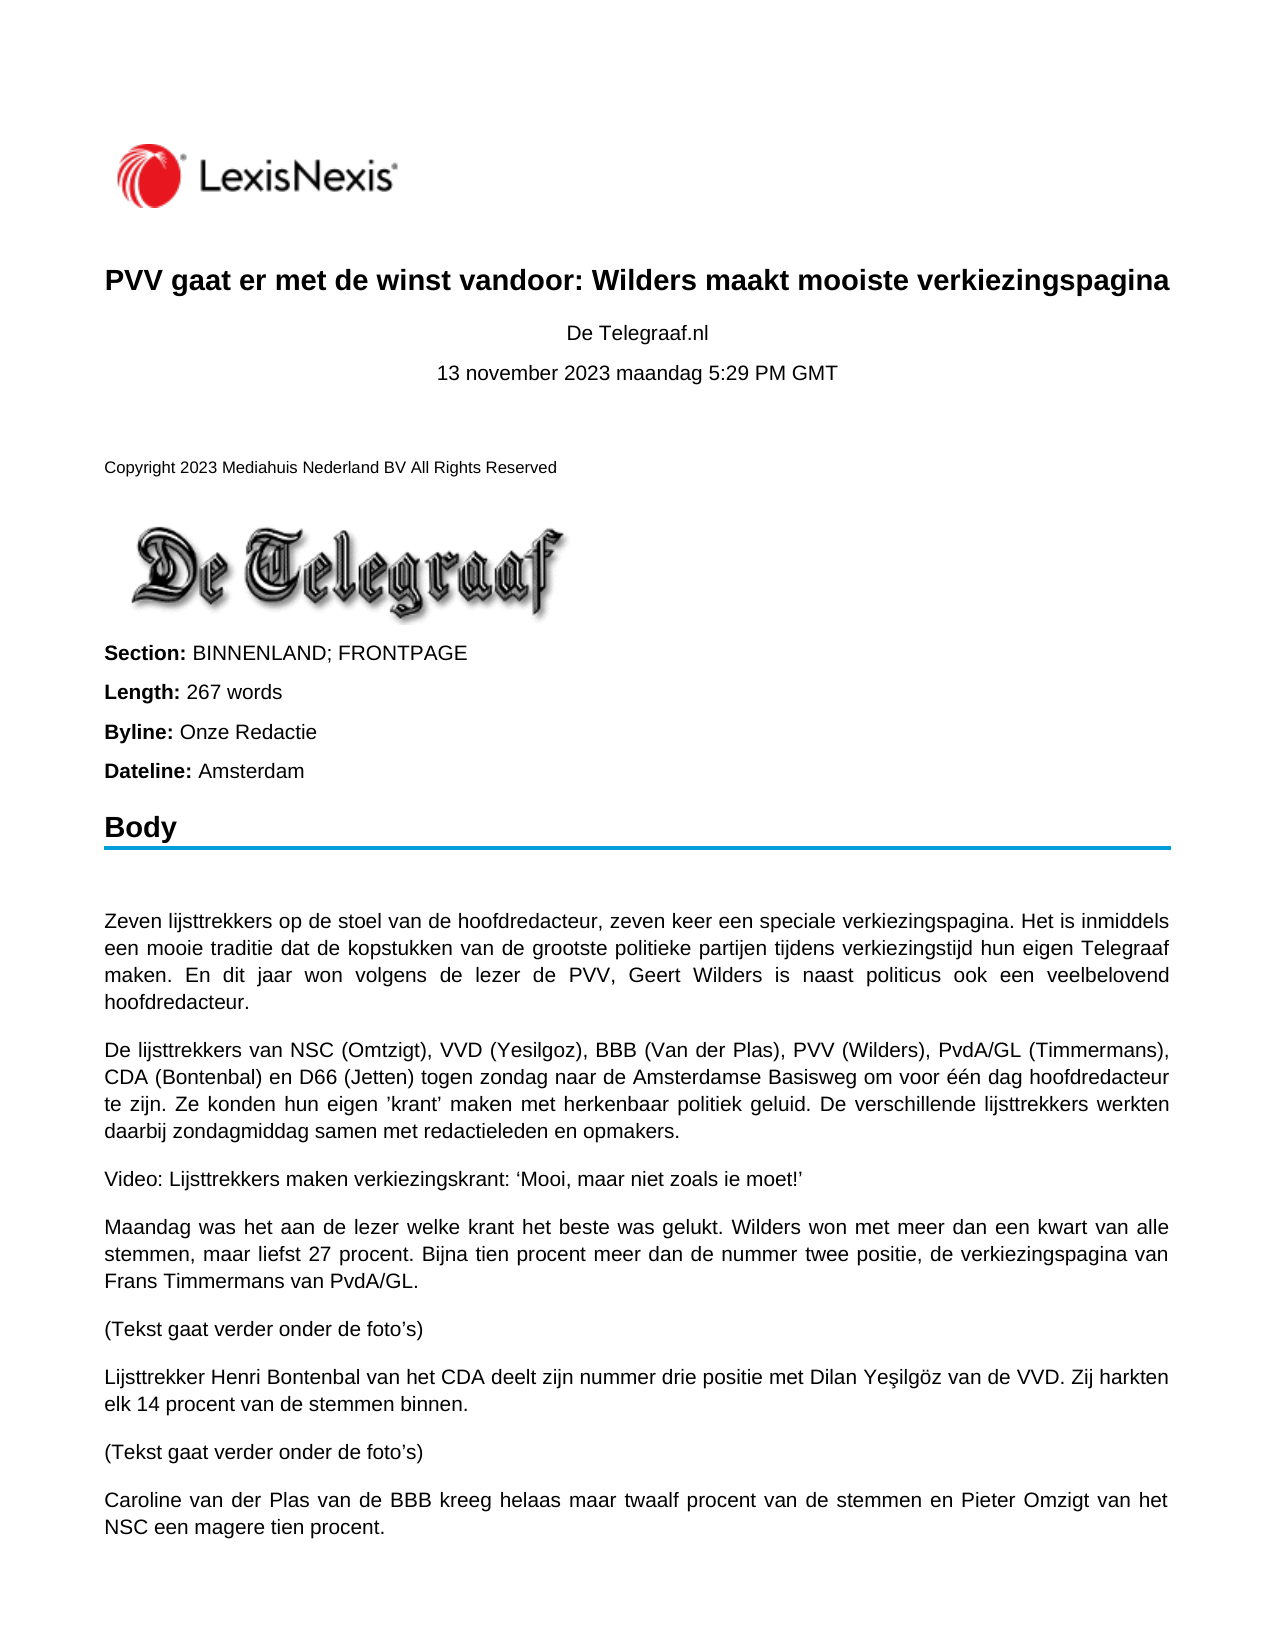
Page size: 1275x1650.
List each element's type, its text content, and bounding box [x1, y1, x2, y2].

text Zeven lijsttrekkers op de stoel van de hoofdredacteur, zeven keer een speciale verkiezingspagina. Het is inmiddels een mooie traditie dat de kopstukken van de grootste politieke partijen tijdens verkiezingstijd hun eigen Telegraaf maken. En dit jaar won volgens de lezer de PVV, Geert Wilders is naast politicus ook een veelbelovend hoofdredacteur. [104, 906, 1171, 1014]
picture [104, 144, 412, 208]
text Caroline van der Plas van de BBB kreeg helaas maar twaalf procent van de stemmen en Pieter Omzigt van het NSC een magere tien procent. [104, 1485, 1171, 1539]
text Section: BINNENLAND; FRONTPAGE [104, 637, 1171, 664]
text Copyright 2023 Mediahuis Nederland BV All Rights Reserved [104, 426, 1171, 477]
text (Tekst gaat verder onder de foto’s) [104, 1437, 1171, 1464]
text (Tekst gaat verder onder de foto’s) [104, 1314, 1171, 1341]
text Body [104, 808, 1171, 843]
text De lijsttrekkers van NSC (Omtzigt), VVD (Yesilgoz), BBB (Van der Plas), PVV (Wilders), PvdA/GL (Timmermans), CDA (Bontenbal) en D66 (Jetten) togen zondag naar de Amsterdamse Basisweg om voor één dag hoofdredacteur te zijn. Ze konden hun eigen ’krant’ maken met herkenbaar politiek geluid. De verschillende lijsttrekkers werkten daarbij zondagmiddag samen met redactieleden en opmakers. [104, 1035, 1171, 1143]
text Video: Lijsttrekkers maken verkiezingskrant: ‘Mooi, maar niet zoals ie moet!’ [104, 1164, 1171, 1191]
text Dateline: Amsterdam [104, 756, 1171, 783]
text Maandag was het aan de lezer welke krant het beste was gelukt. Wilders won met meer dan een kwart van alle stemmen, maar liefst 27 procent. Bijna tien procent meer dan de nummer twee positie, de verkiezingspagina van Frans Timmermans van PvdA/GL. [104, 1212, 1171, 1293]
text De Telegraaf.nl [104, 318, 1171, 345]
text Byline: Onze Redactie [104, 716, 1171, 743]
text Length: 267 words [104, 677, 1171, 704]
text Lijsttrekker Henri Bontenbal van het CDA deelt zijn nummer drie positie met Dilan Yeşilgöz van de VVD. Zij harkten elk 14 procent van de stemmen binnen. [104, 1362, 1171, 1416]
text 13 november 2023 maandag 5:29 PM GMT [104, 357, 1171, 384]
subtitle PVV gaat er met de winst vandoor: Wilders maakt mooiste verkiezingspagina [104, 261, 1171, 297]
